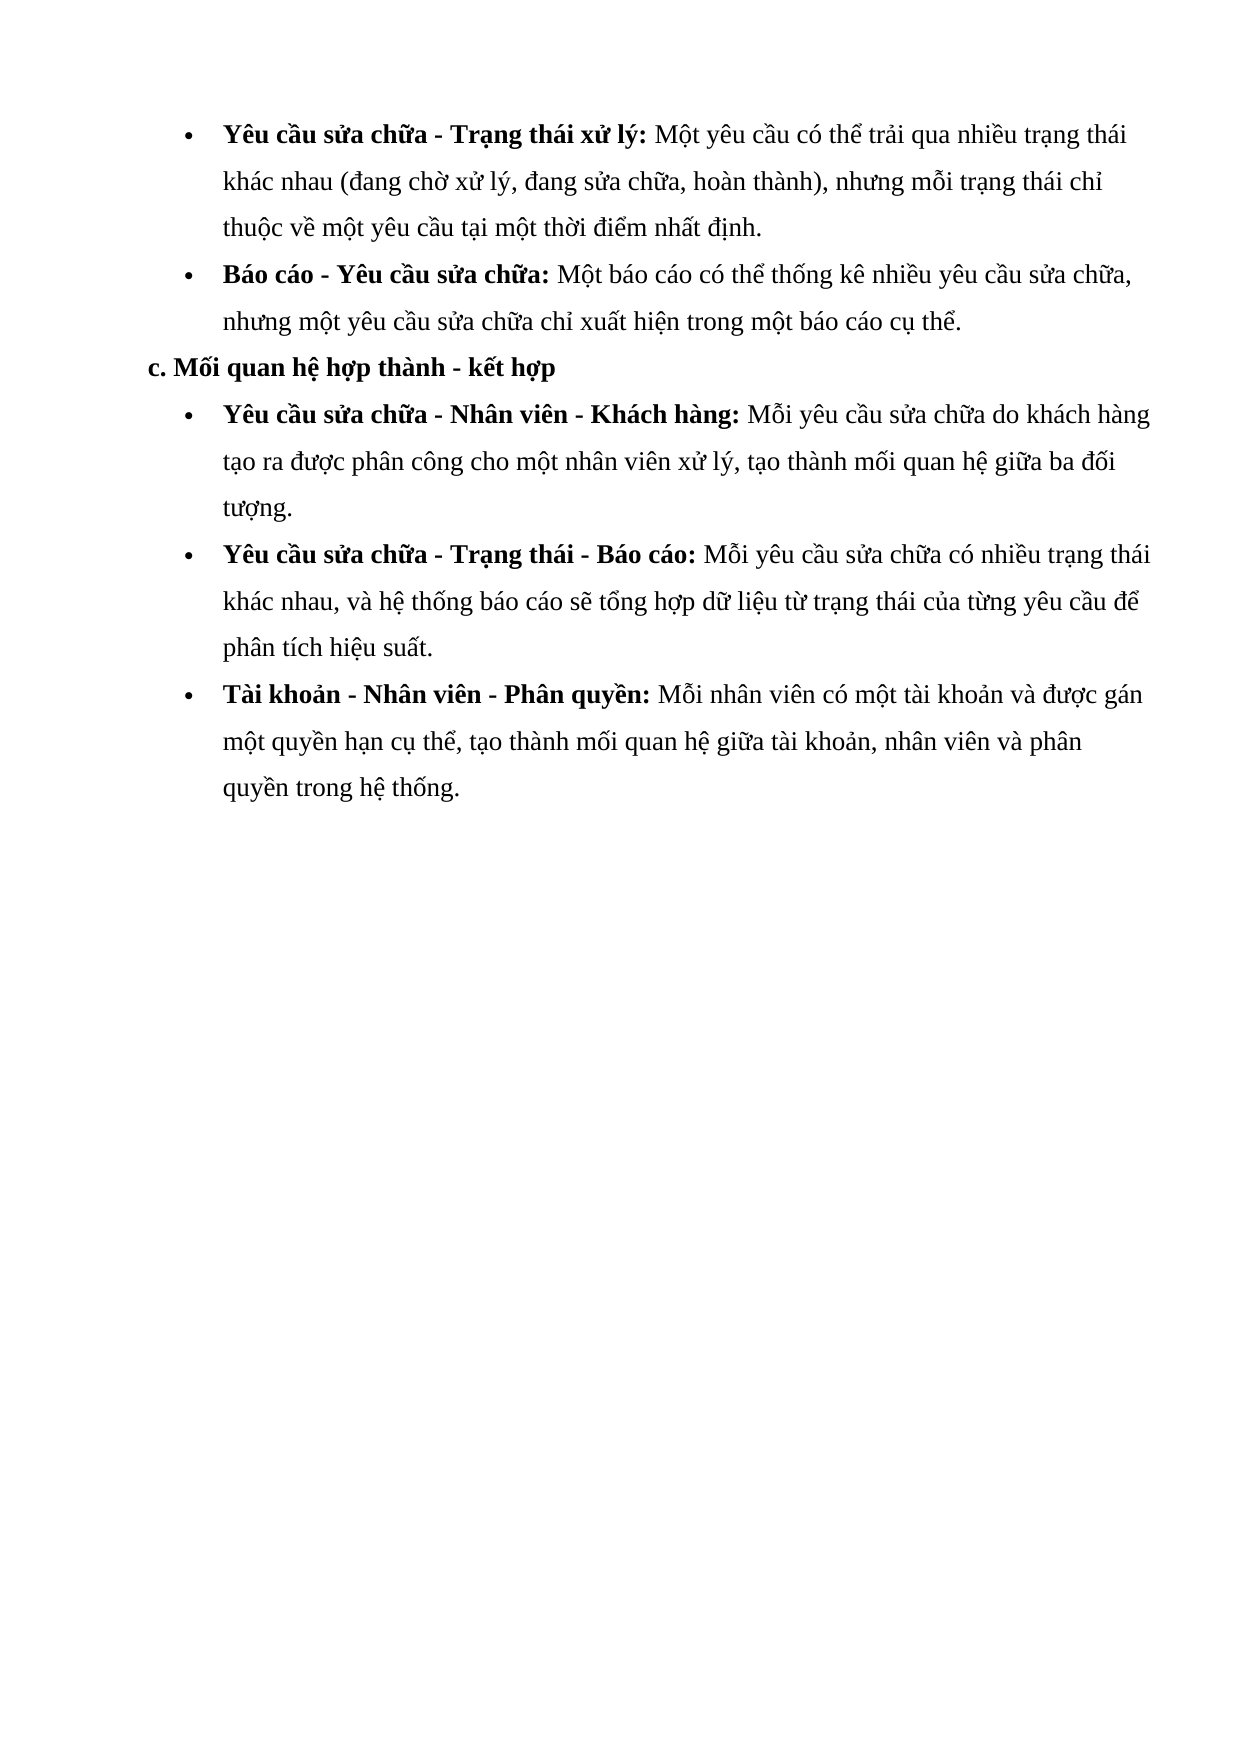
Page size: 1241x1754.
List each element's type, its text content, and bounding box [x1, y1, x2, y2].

text c. Mối quan hệ hợp thành - kết hợp [148, 351, 1152, 383]
list Báo cáo - Yêu cầu sửa chữa: Một báo cáo có thể thống kê nhiều yêu cầu sửa chữa, nhưng một yêu cầu sửa chữa chỉ xuất hiện trong một báo cáo cụ thể. [185, 258, 1152, 336]
list Yêu cầu sửa chữa - Trạng thái - Báo cáo: Mỗi yêu cầu sửa chữa có nhiều trạng thái khác nhau, và hệ thống báo cáo sẽ tổng hợp dữ liệu từ trạng thái của từng yêu cầu để phân tích hiệu suất. [185, 538, 1152, 663]
list Yêu cầu sửa chữa - Nhân viên - Khách hàng: Mỗi yêu cầu sửa chữa do khách hàng tạo ra được phân công cho một nhân viên xử lý, tạo thành mối quan hệ giữa ba đối tượng. [185, 398, 1152, 523]
list Yêu cầu sửa chữa - Trạng thái xử lý: Một yêu cầu có thể trải qua nhiều trạng thái khác nhau (đang chờ xử lý, đang sửa chữa, hoàn thành), nhưng mỗi trạng thái chỉ thuộc về một yêu cầu tại một thời điểm nhất định. [185, 118, 1152, 243]
list Tài khoản - Nhân viên - Phân quyền: Mỗi nhân viên có một tài khoản và được gán một quyền hạn cụ thể, tạo thành mối quan hệ giữa tài khoản, nhân viên và phân quyền trong hệ thống. [185, 678, 1152, 803]
